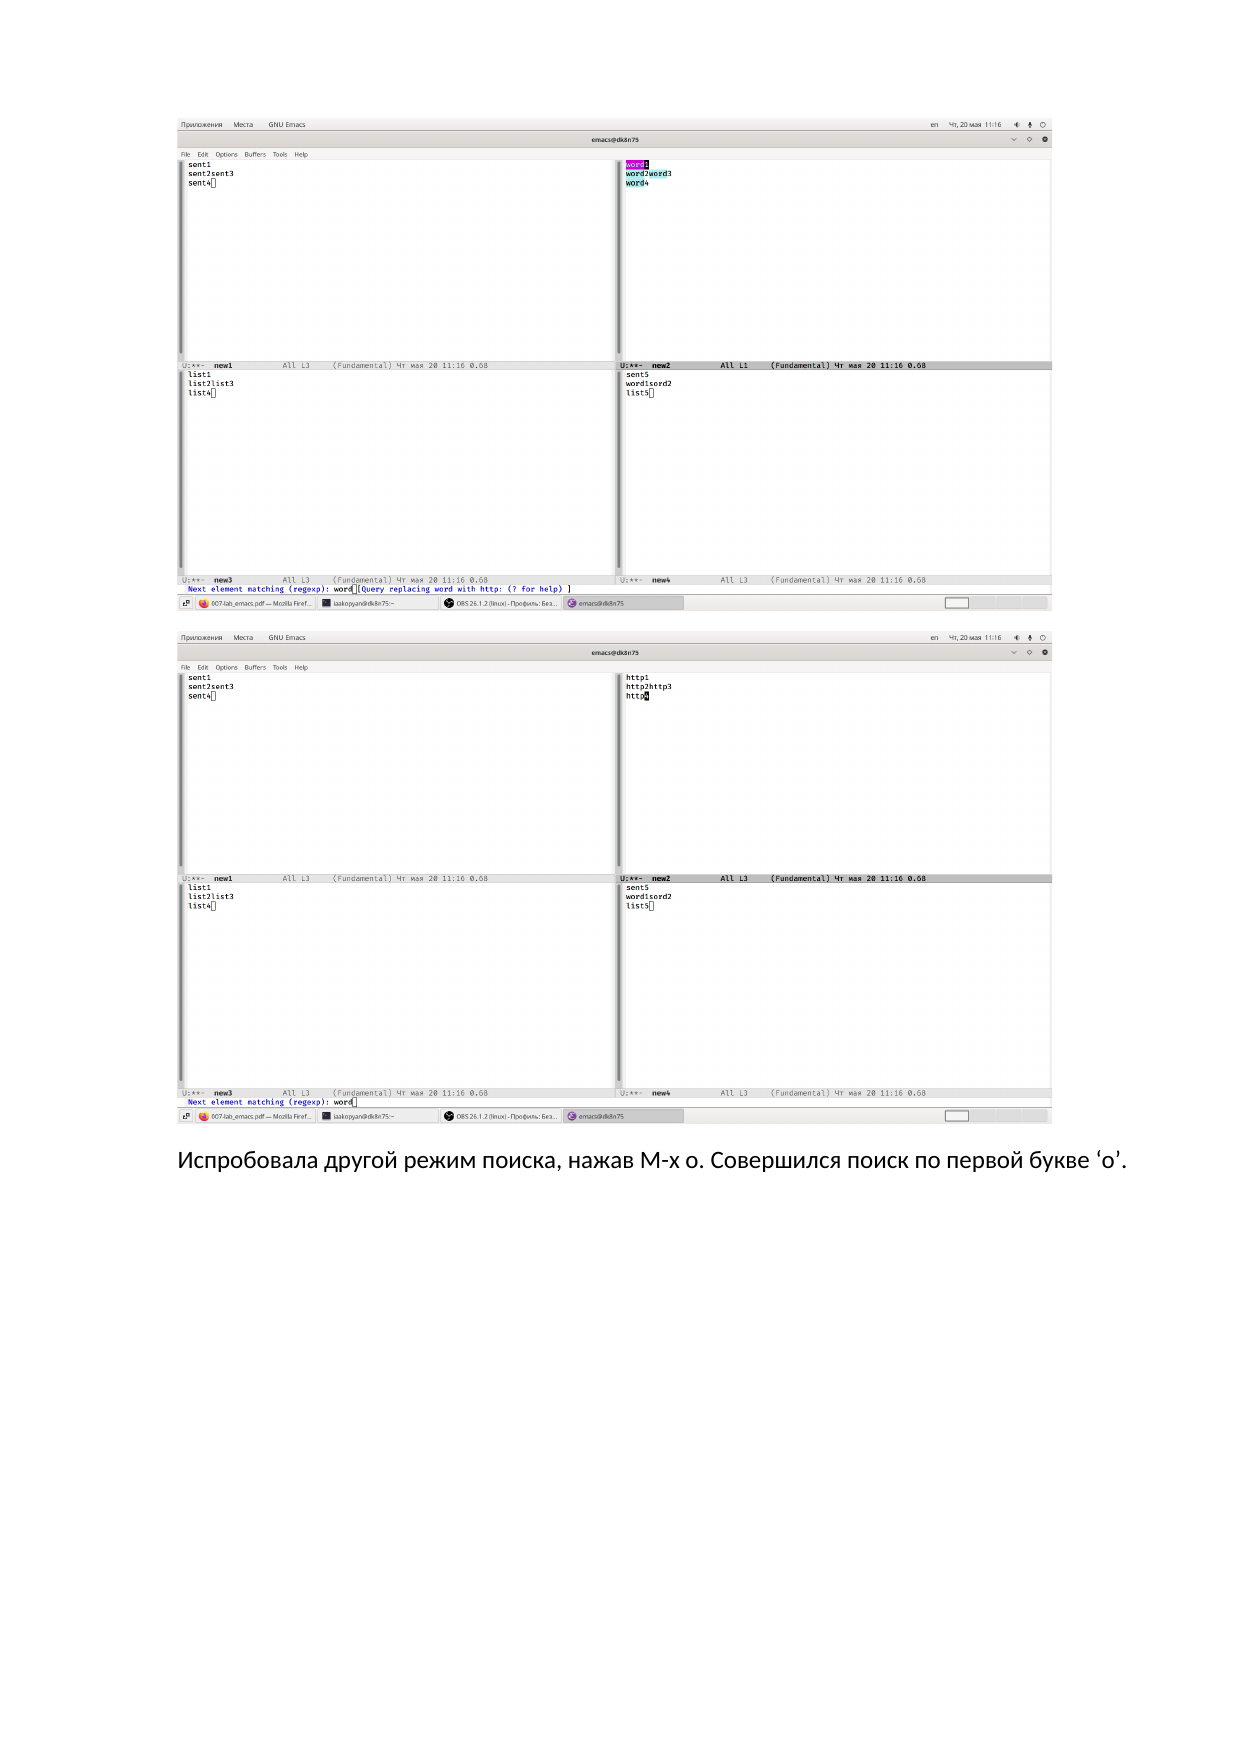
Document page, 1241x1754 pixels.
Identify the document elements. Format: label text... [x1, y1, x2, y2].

picture [177, 118, 1053, 611]
text Испробовала другой режим поиска, нажав M-x o. Совершился поиск по первой букве ‘o’. [177, 1144, 1152, 1175]
picture [177, 631, 1053, 1124]
